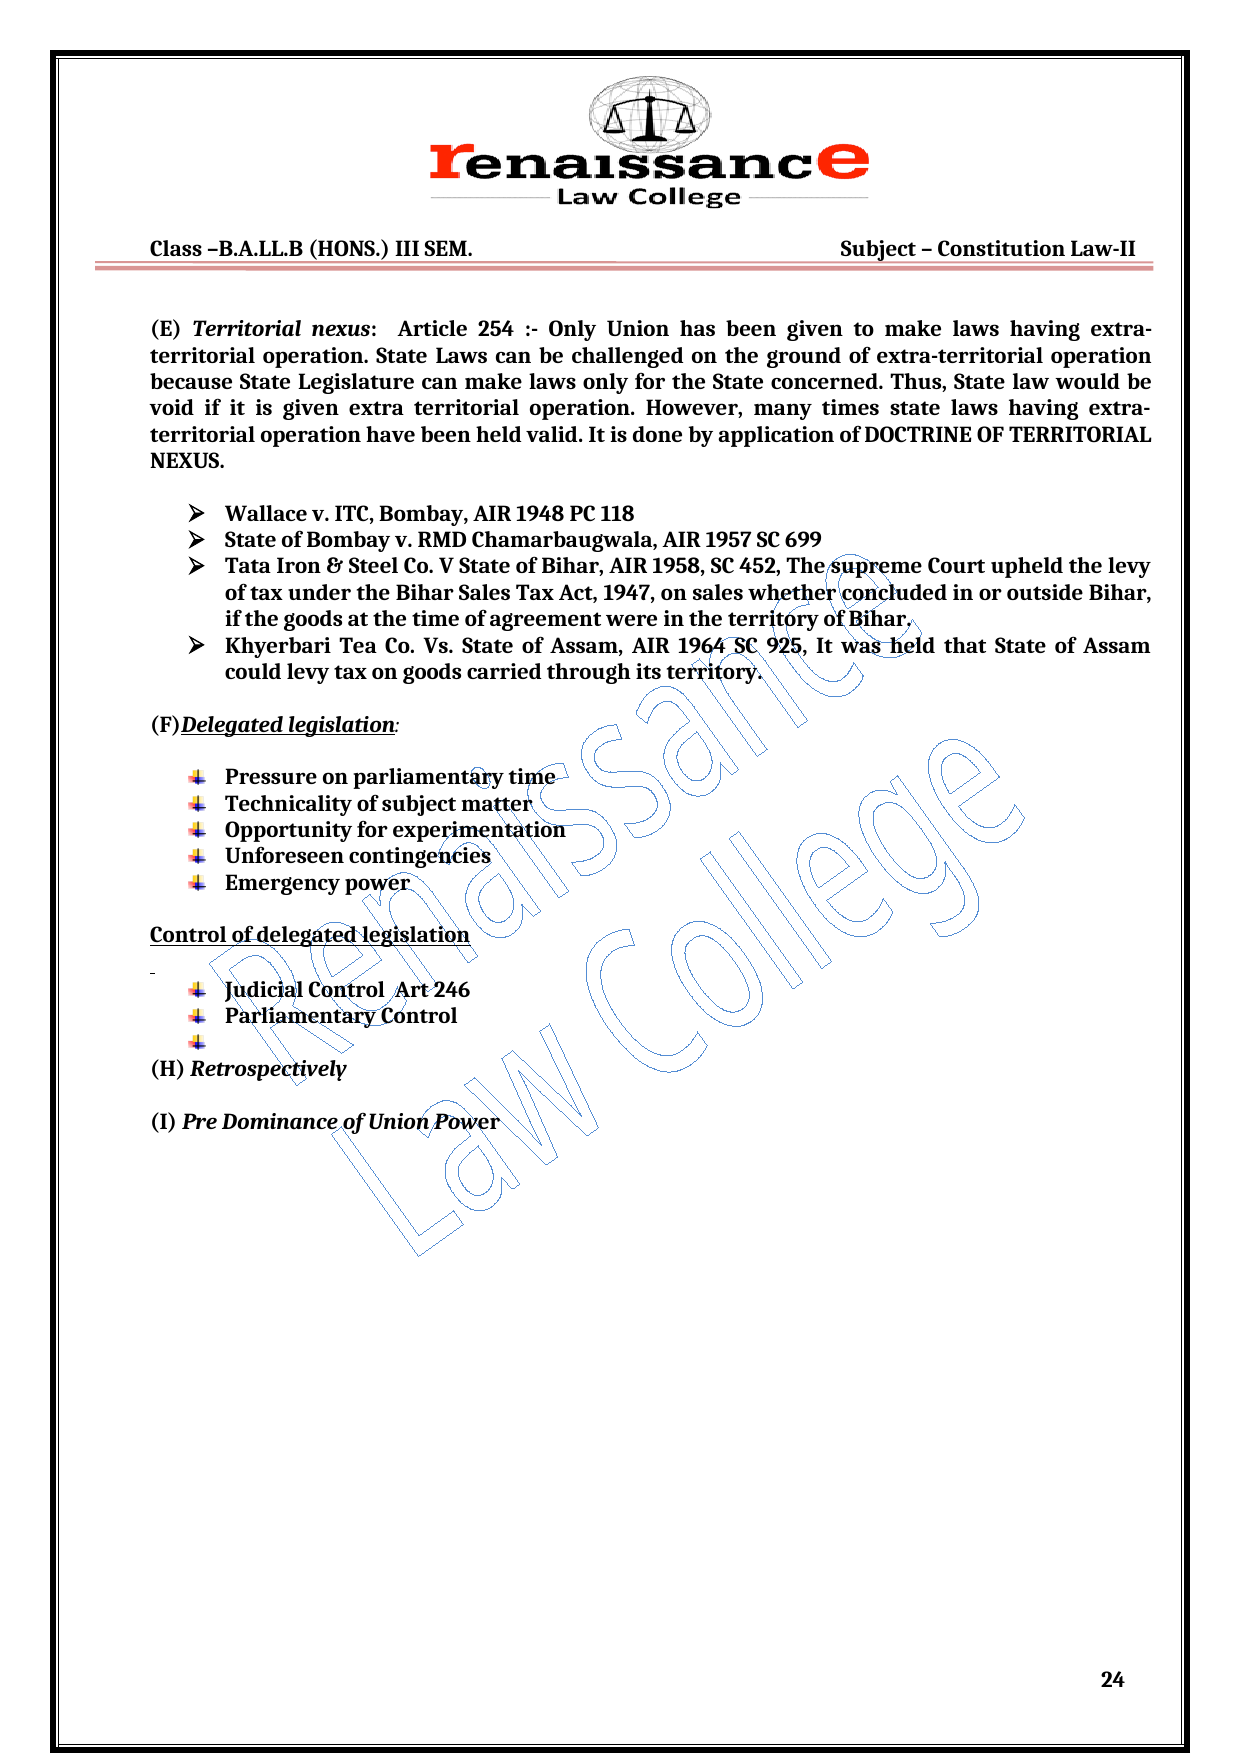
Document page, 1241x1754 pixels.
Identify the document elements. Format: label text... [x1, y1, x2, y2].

text (E) Territorial nexus: Article 254 :- Only Union has been given to make laws having extra-territorial operation. State Laws can be challenged on the ground of extra-territorial operation because State Legislature can make laws only for the State concerned. Thus, State law would be void if it is given extra territorial operation. However, many times state laws having extra-territorial operation have been held valid. It is done by application of DOCTRINE OF TERRITORIAL NEXUS. [150, 316, 1153, 474]
picture [188, 794, 206, 812]
picture [188, 1007, 206, 1024]
list Wallace v. ITC, Bombay, AIR 1948 PC 118 [187, 501, 1153, 527]
list Unforeseen contingencies [187, 843, 1153, 869]
text (H) Retrospectively [150, 1056, 1153, 1082]
list Khyerbari Tea Co. Vs. State of Assam, AIR 1964 SC 925, It was held that State of Assam could levy tax on goods carried through its territory. [187, 632, 1153, 685]
list Emergency power [187, 869, 1153, 896]
picture [188, 820, 206, 838]
list Opportunity for experimentation [187, 817, 1153, 843]
list Judicial Control Art 246 [187, 977, 1153, 1003]
text (I) Pre Dominance of Union Power [150, 1108, 1153, 1135]
text (F)Delegated legislation: [150, 711, 1153, 738]
picture [188, 847, 206, 864]
picture [188, 1033, 206, 1050]
picture [188, 980, 206, 998]
list Parliamentary Control [187, 1003, 1153, 1029]
list State of Bombay v. RMD Chamarbaugwala, AIR 1957 SC 699 [187, 527, 1153, 553]
picture [188, 768, 206, 785]
list Pressure on parliamentary time [187, 764, 1153, 791]
text Control of delegated legislation [150, 922, 1153, 949]
picture [188, 873, 206, 891]
list Tata Iron & Steel Co. V State of Bihar, AIR 1958, SC 452, The supreme Court upheld the levy of tax under the Bihar Sales Tax Act, 1947, on sales whether concluded in or outside Bihar, if the goods at the time of agreement were in the territory of Bihar. [187, 553, 1153, 632]
picture [406, 75, 897, 209]
list Technicality of subject matter [187, 791, 1153, 817]
